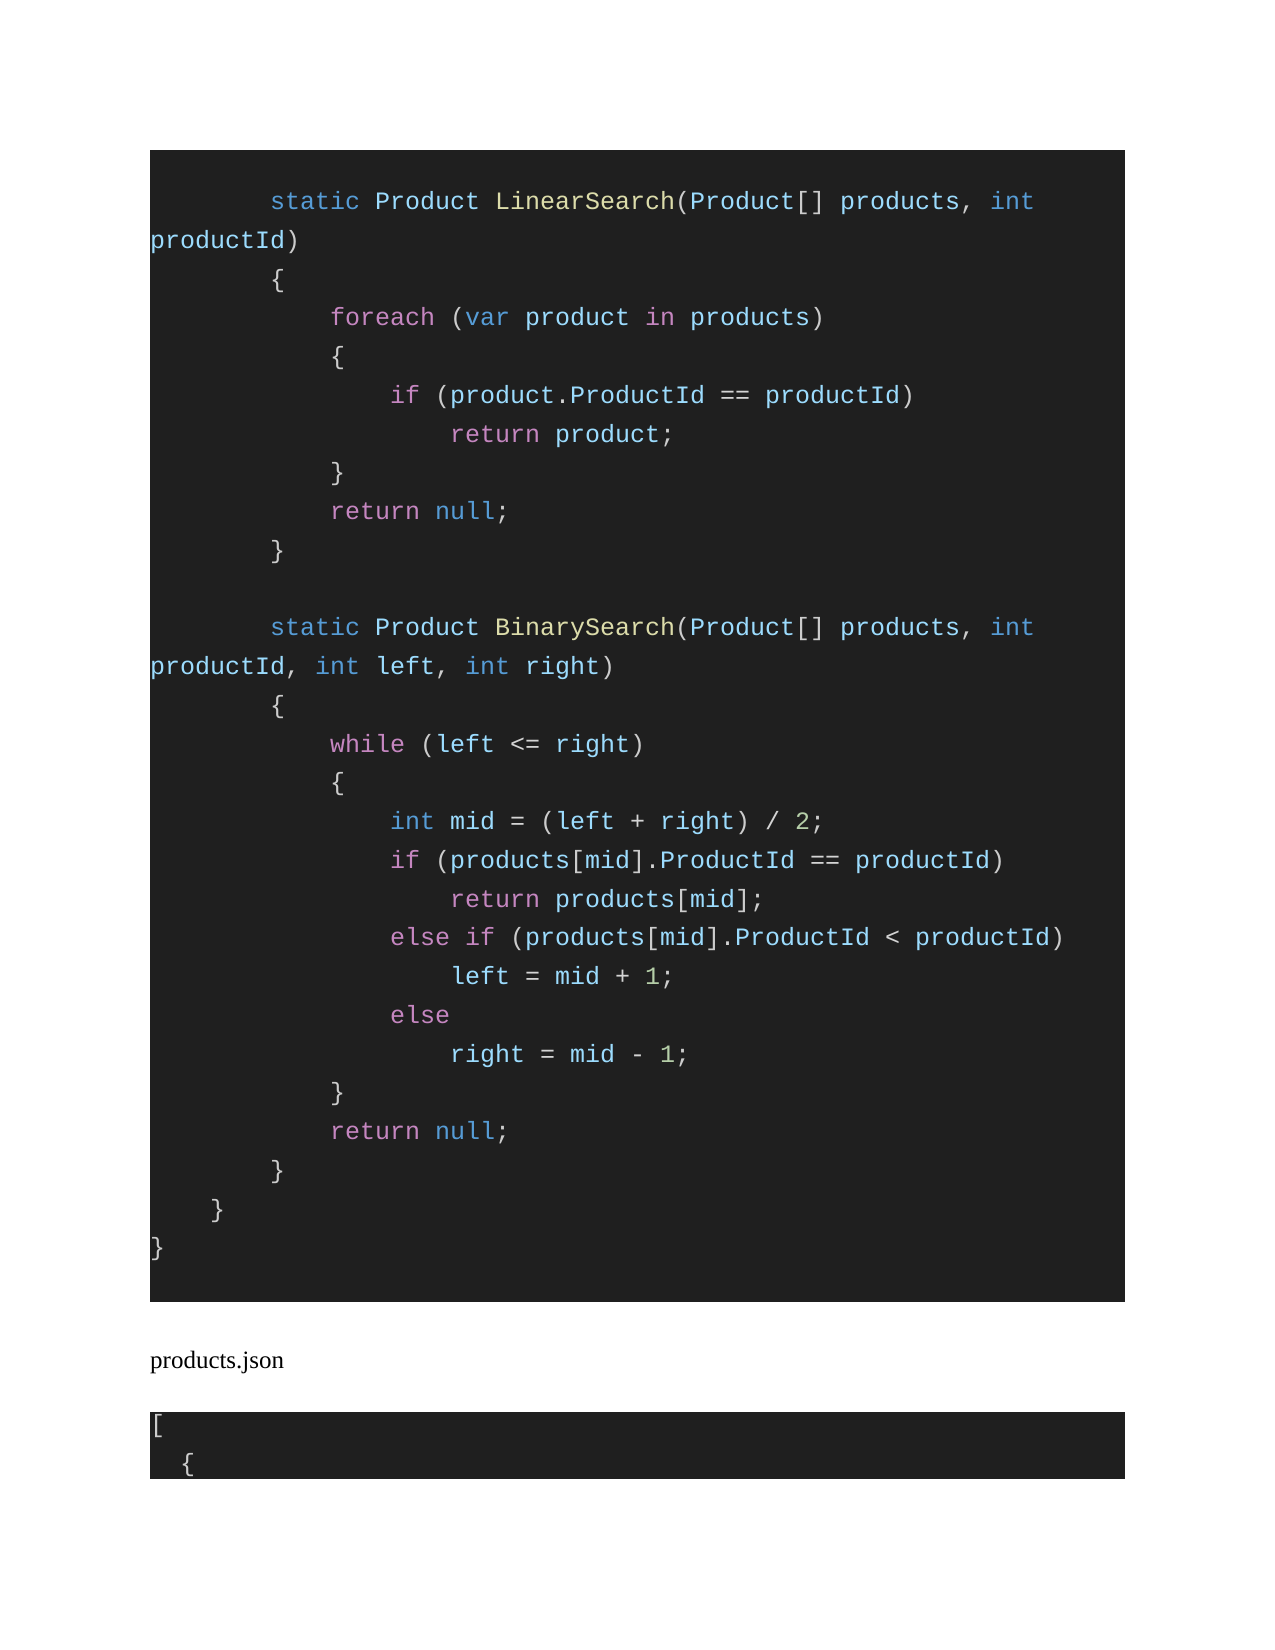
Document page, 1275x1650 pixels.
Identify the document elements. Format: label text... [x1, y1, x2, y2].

text static Product BinarySearch(Product[] products, int productId, int left, int right) [150, 615, 1125, 682]
text return null; [150, 1119, 1125, 1147]
text left = mid + 1; [150, 964, 1125, 992]
text } [150, 1157, 1125, 1186]
text { [150, 770, 1125, 798]
text else [150, 1002, 1125, 1031]
text if (product.ProductId == productId) [150, 382, 1125, 411]
text } [150, 1080, 1125, 1108]
text } [150, 1196, 1125, 1224]
text if (products[mid].ProductId == productId) [150, 847, 1125, 876]
text products.json [150, 1346, 1125, 1374]
text { [150, 1450, 1125, 1479]
text } [150, 460, 1125, 488]
text foreach (var product in products) [150, 305, 1125, 333]
text right = mid - 1; [150, 1041, 1125, 1069]
text return product; [150, 421, 1125, 449]
text { [150, 266, 1125, 294]
text { [150, 344, 1125, 372]
text while (left <= right) [150, 731, 1125, 759]
text return products[mid]; [150, 886, 1125, 914]
text [ [150, 1412, 1125, 1440]
text static Product LinearSearch(Product[] products, int productId) [150, 189, 1125, 256]
text else if (products[mid].ProductId < productId) [150, 925, 1125, 953]
text } [150, 1235, 1125, 1263]
text return null; [150, 499, 1125, 527]
text int mid = (left + right) / 2; [150, 809, 1125, 837]
text { [150, 692, 1125, 721]
text } [150, 537, 1125, 566]
